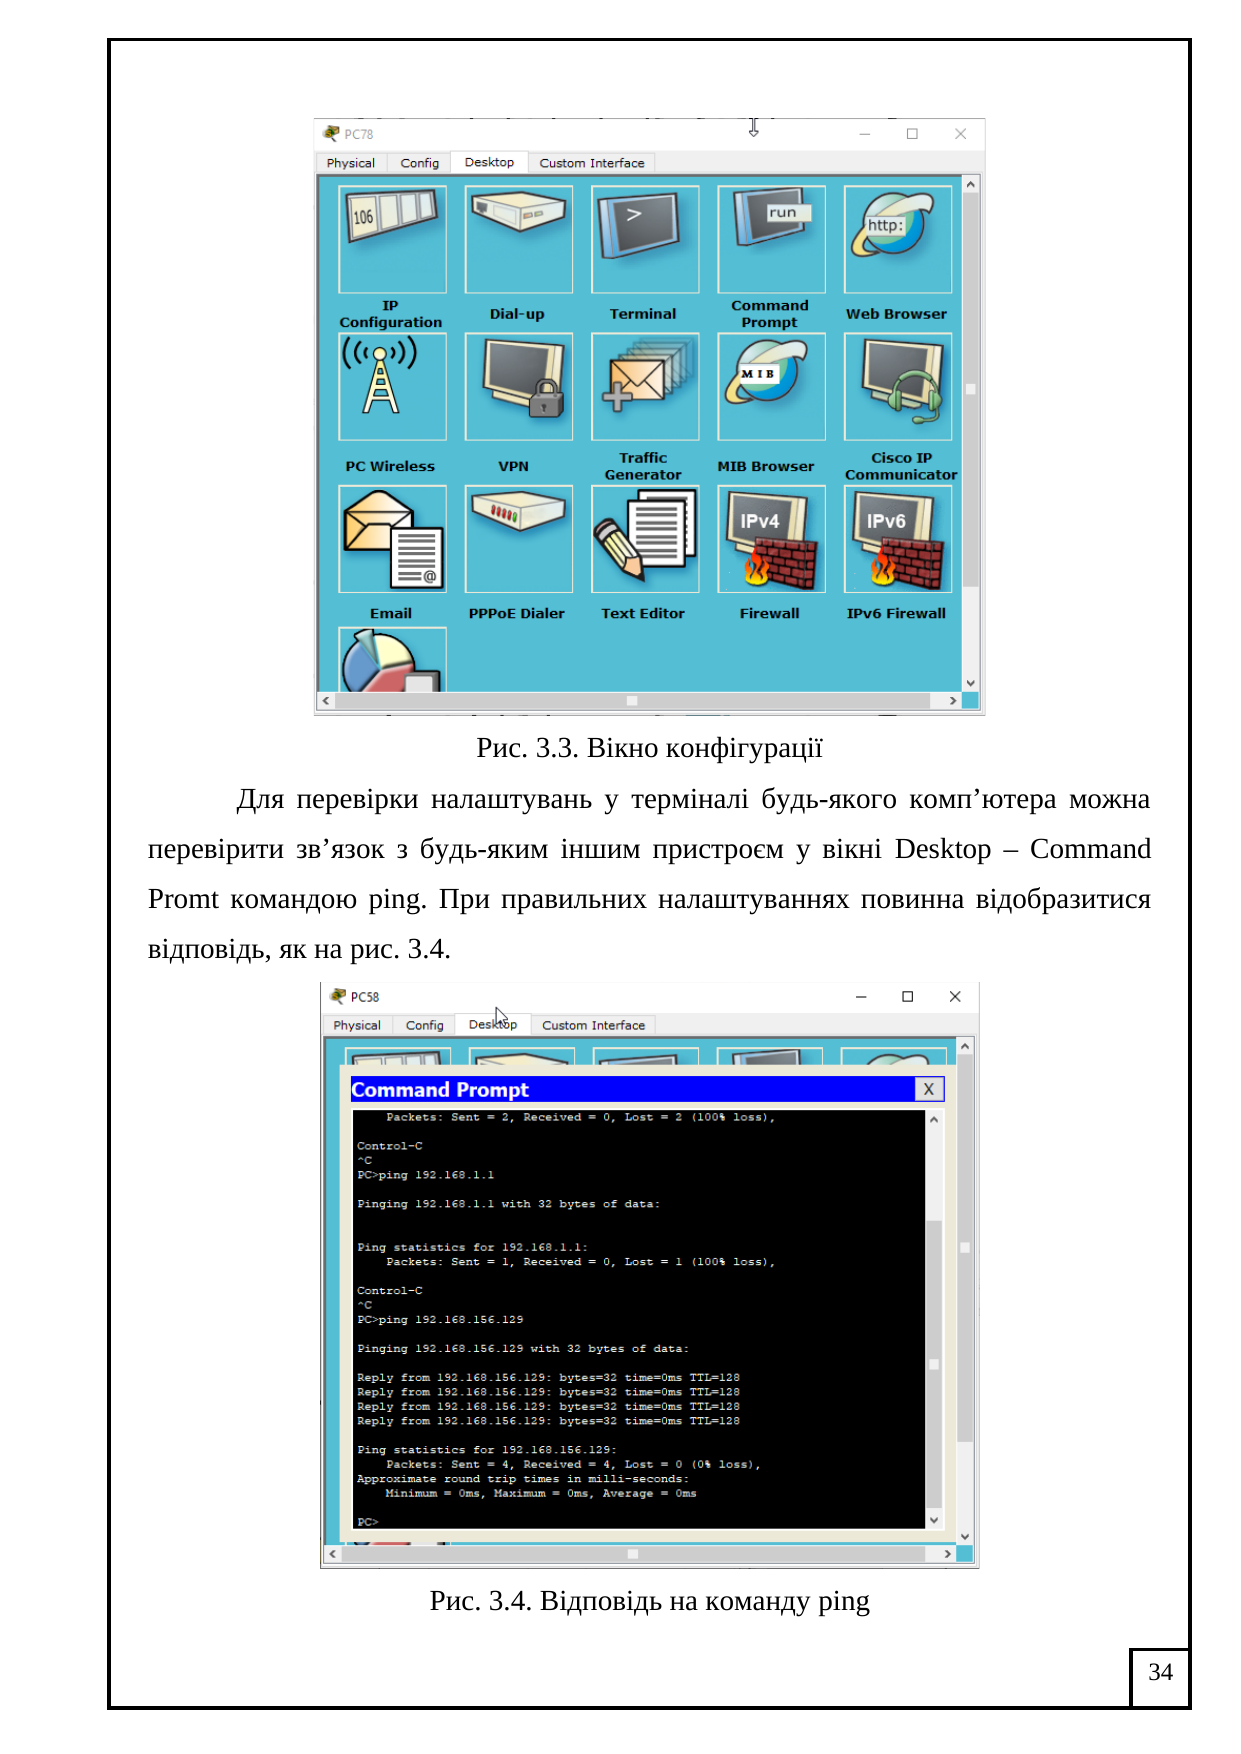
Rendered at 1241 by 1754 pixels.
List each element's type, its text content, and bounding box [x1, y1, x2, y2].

text Для перевірки налаштувань у терміналі будь-якого комп’ютера можна перевірити зв’язок з будь-яким іншим пристроєм у вікні Desktop – Command Promt командою ping. При правильних налаштуваннях повинна відобразитися відповідь, як на рис. 3.4. [148, 781, 1152, 965]
picture [320, 982, 980, 1569]
text Рис. 3.4. Відповідь на команду ping [148, 1583, 1152, 1617]
picture [313, 118, 986, 716]
text Рис. 3.3. Вікно конфігурації [148, 730, 1152, 764]
